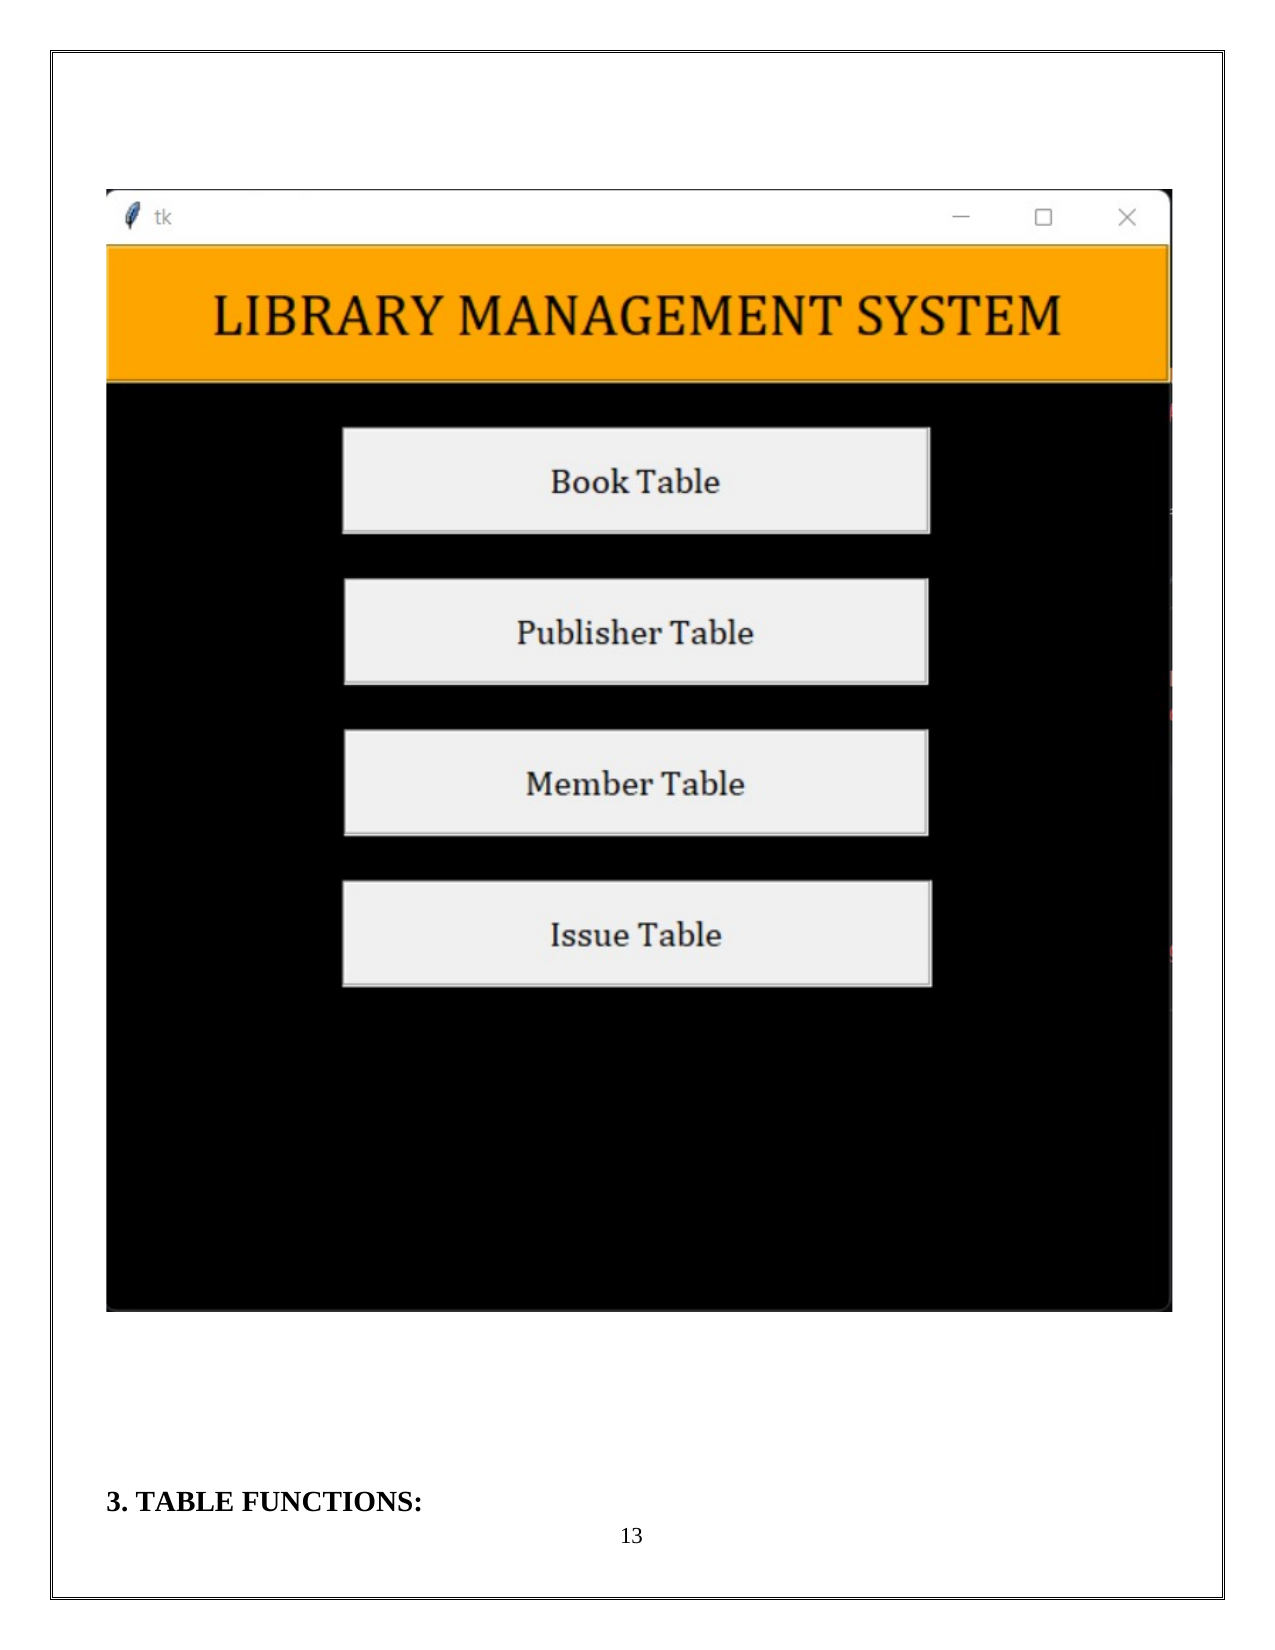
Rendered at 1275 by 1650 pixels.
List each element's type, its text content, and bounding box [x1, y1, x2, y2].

text 3. TABLE FUNCTIONS: [106, 1484, 1156, 1517]
picture [106, 189, 1173, 1312]
